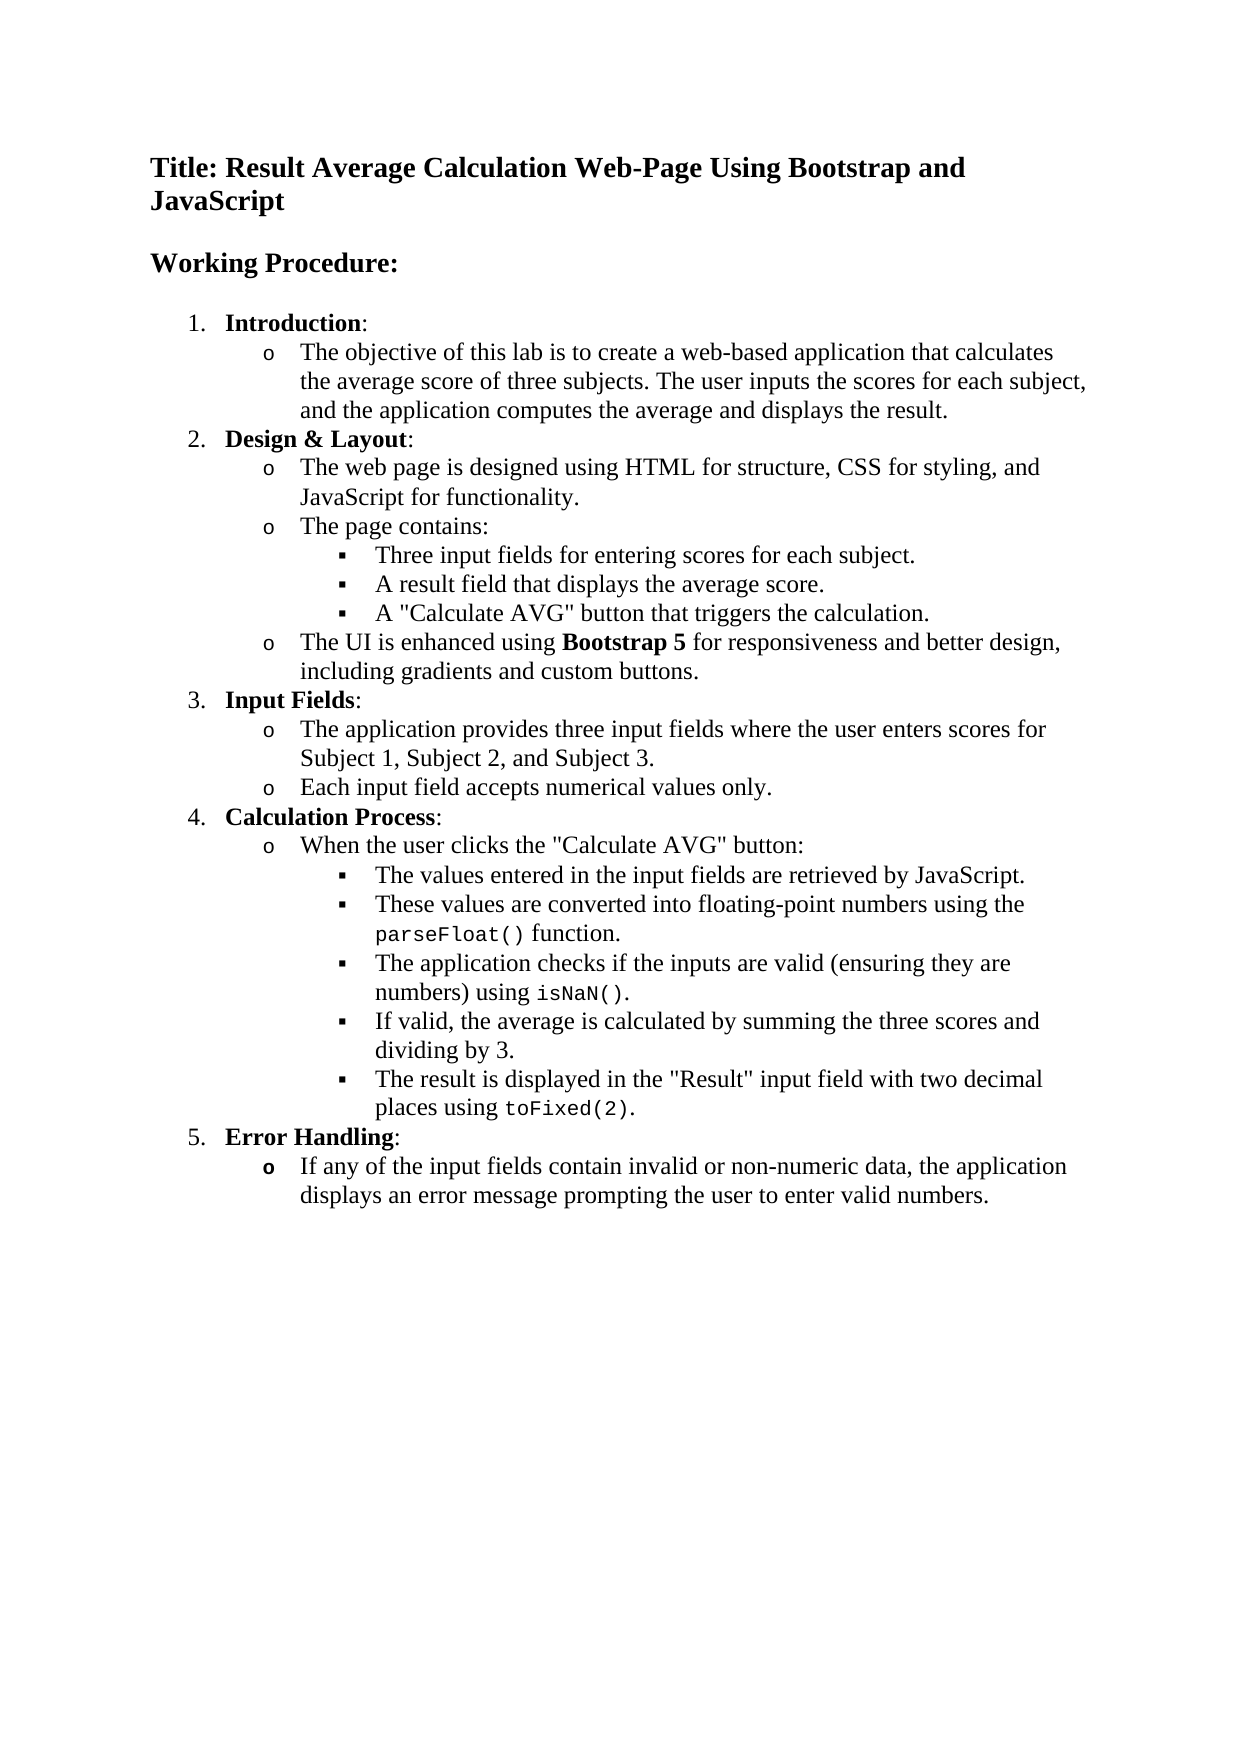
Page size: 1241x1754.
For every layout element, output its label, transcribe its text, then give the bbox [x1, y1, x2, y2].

list When the user clicks the "Calculate AVG" button: [262, 830, 1090, 860]
list Introduction: [187, 308, 1090, 337]
list The application checks if the inputs are valid (ensuring they are numbers) using isNaN(). [337, 948, 1090, 1006]
list If valid, the average is calculated by summing the three scores and dividing by 3. [337, 1006, 1090, 1064]
list Each input field accepts numerical values only. [262, 772, 1090, 802]
list Error Handling: [187, 1122, 1090, 1151]
list Design & Layout: [187, 424, 1090, 452]
list The page contains: [262, 511, 1090, 540]
list Calculation Process: [187, 802, 1090, 830]
list Three input fields for entering scores for each subject. [337, 540, 1090, 569]
list The result is displayed in the "Result" input field with two decimal places using toFixed(2). [337, 1064, 1090, 1122]
list The application provides three input fields where the user enters scores for Subject 1, Subject 2, and Subject 3. [262, 714, 1090, 772]
text Working Procedure: [150, 246, 1090, 279]
list The objective of this lab is to create a web-based application that calculates the average score of three subjects. The user inputs the scores for each subject, and the application computes the average and displays the result. [262, 337, 1090, 424]
text Title: Result Average Calculation Web-Page Using Bootstrap and JavaScript [150, 150, 1090, 217]
list The web page is designed using HTML for structure, CSS for styling, and JavaScript for functionality. [262, 452, 1090, 511]
list A result field that displays the average score. [337, 569, 1090, 598]
list A "Calculate AVG" button that triggers the calculation. [337, 598, 1090, 627]
list The UI is enhanced using Bootstrap 5 for responsiveness and better design, including gradients and custom buttons. [262, 627, 1090, 685]
list The values entered in the input fields are retrieved by JavaScript. [337, 860, 1090, 889]
list These values are converted into floating-point numbers using the parseFloat() function. [337, 889, 1090, 948]
list Input Fields: [187, 685, 1090, 714]
list If any of the input fields contain invalid or non-numeric data, the application displays an error message prompting the user to enter valid numbers. [262, 1151, 1090, 1209]
